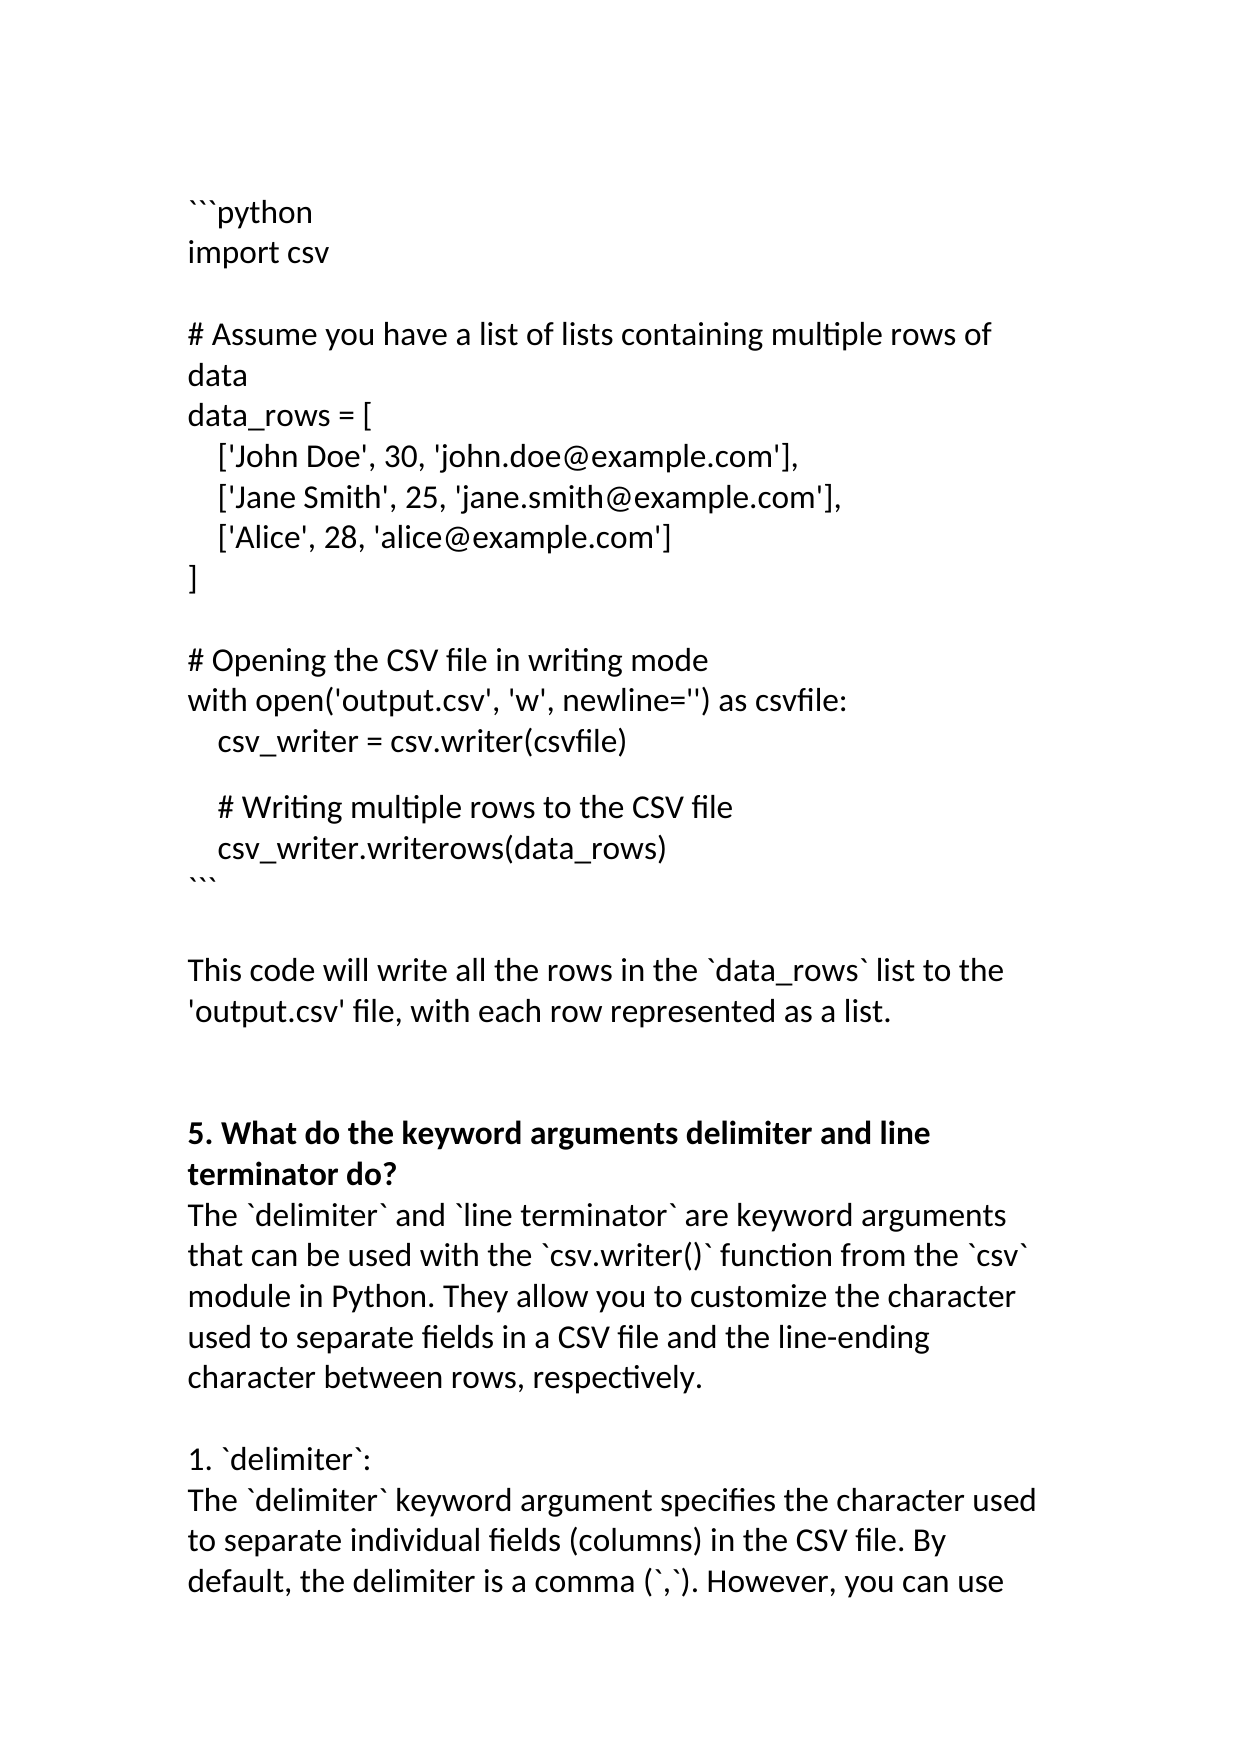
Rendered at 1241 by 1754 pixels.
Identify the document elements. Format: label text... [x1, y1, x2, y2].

list with open('output.csv', 'w', newline='') as csvfile: [187, 679, 1053, 720]
list ['Jane Smith', 25, 'jane.smith@example.com'], [187, 476, 1053, 517]
list # Opening the CSV file in writing mode [187, 639, 1053, 679]
list This code will write all the rows in the `data_rows` list to the 'output.csv' file, with each row represented as a list. [187, 949, 1053, 1031]
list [187, 1479, 1053, 1601]
list ```python [187, 191, 1053, 231]
list 1. `delimiter`: [187, 1438, 1053, 1479]
list csv_writer.writerows(data_rows) [187, 827, 1053, 868]
list data_rows = [ [187, 394, 1053, 435]
list ] [187, 557, 1053, 598]
list The `delimiter` and `line terminator` are keyword arguments that can be used with the `csv.writer()` function from the `csv` module in Python. They allow you to customize the character used to separate fields in a CSV file and the line-ending character between rows, respectively. [187, 1194, 1053, 1397]
list ['John Doe', 30, 'john.doe@example.com'], [187, 435, 1053, 476]
list ``` [187, 868, 1053, 908]
list import csv [187, 231, 1053, 272]
list # Assume you have a list of lists containing multiple rows of data [187, 313, 1053, 394]
list csv_writer = csv.writer(csvfile) [187, 720, 1053, 761]
list What do the keyword arguments delimiter and line terminator do? [187, 1112, 1053, 1194]
list ['Alice', 28, 'alice@example.com'] [187, 517, 1053, 557]
list # Writing multiple rows to the CSV file [187, 786, 1053, 827]
